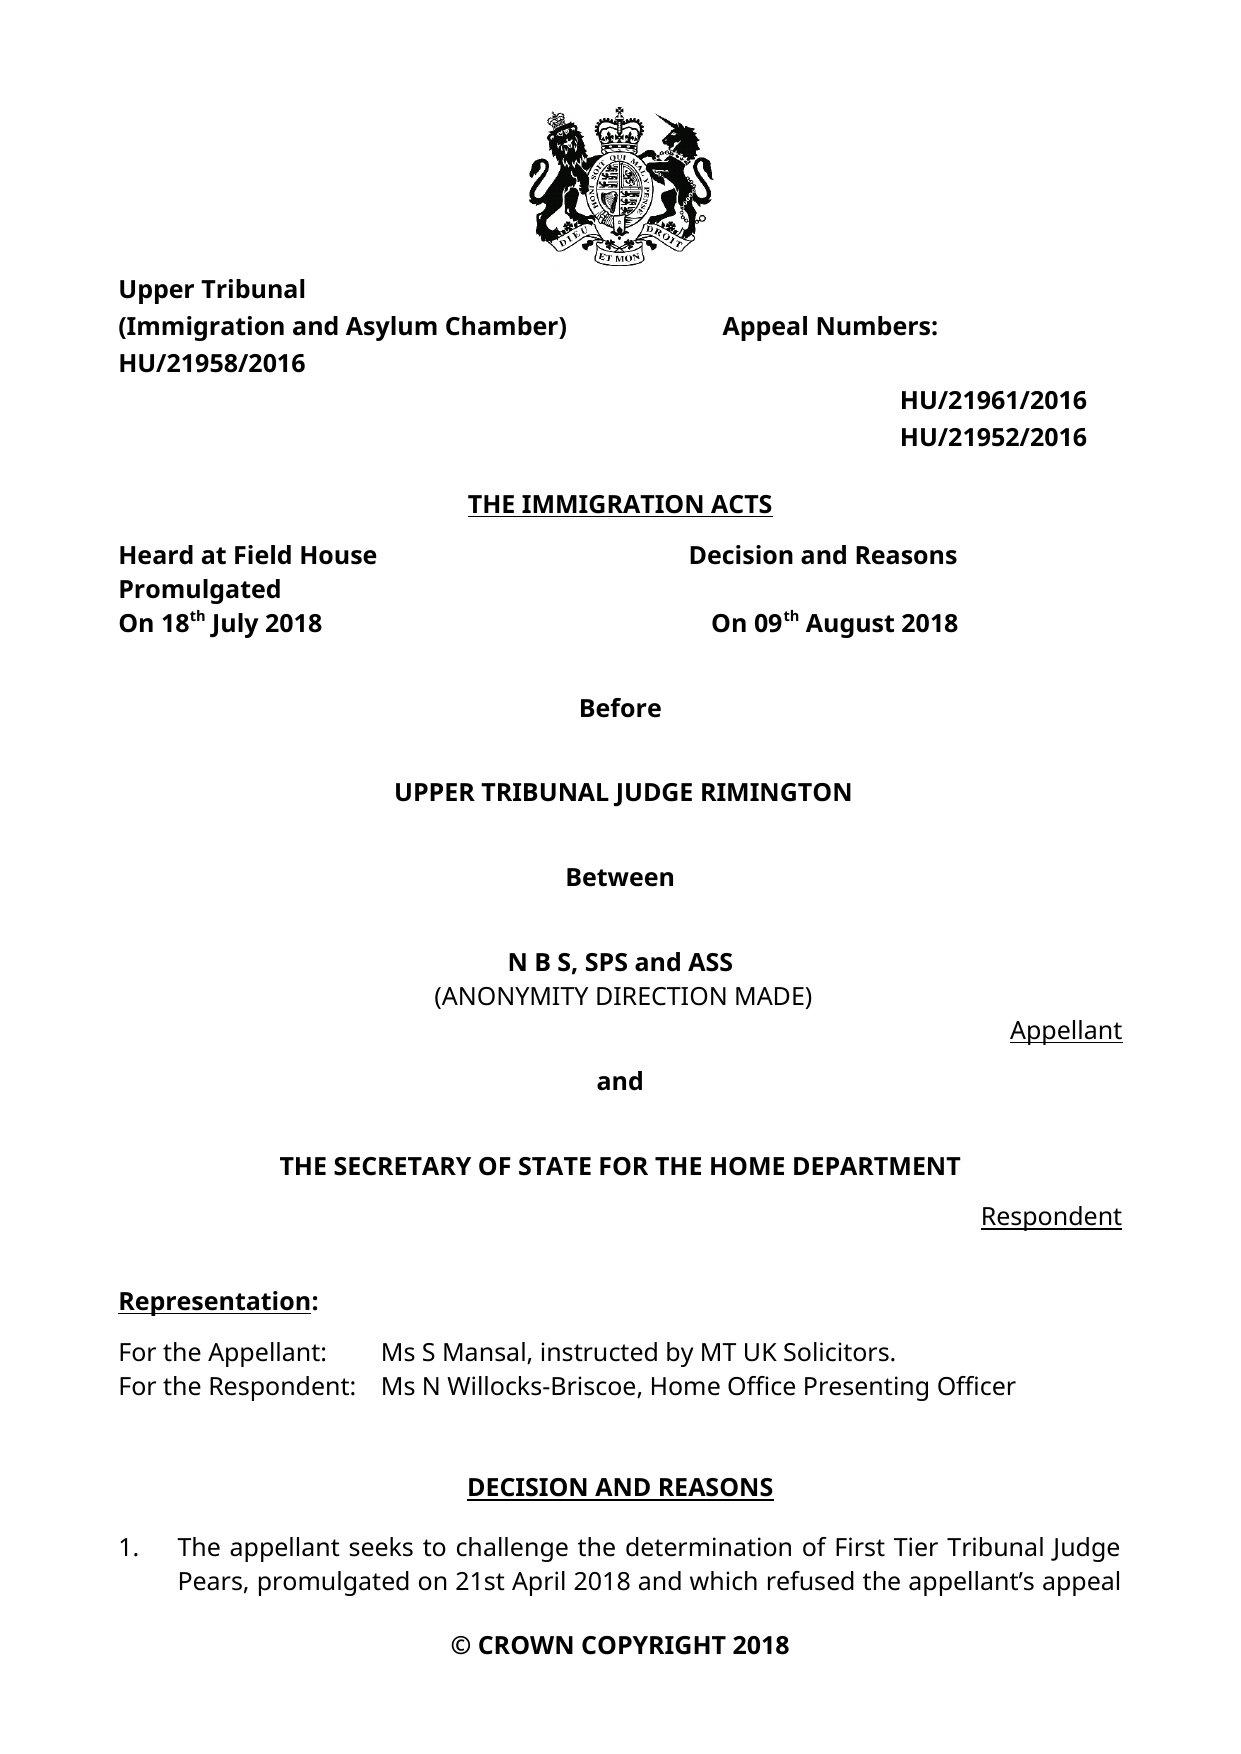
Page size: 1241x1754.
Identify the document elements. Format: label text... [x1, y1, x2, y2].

text (ANONYMITY DIRECTION MADE) [118, 979, 1122, 1013]
picture [523, 102, 718, 272]
text Upper Tribunal [118, 272, 1131, 306]
text On 18th July 2018 On 09th August 2018 [118, 606, 1122, 639]
text N B S, SPS and ASS [118, 945, 1122, 979]
text THE IMMIGRATION ACTS [118, 487, 1122, 521]
text UPPER TRIBUNAL JUDGE RIMINGTON [118, 775, 1122, 809]
text and [118, 1063, 1122, 1098]
text Representation: [118, 1284, 1122, 1318]
text HU/21961/2016 [118, 382, 1131, 416]
text Before [118, 690, 1122, 724]
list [118, 1529, 1122, 1597]
text Between [118, 860, 1122, 894]
text Heard at Field House Decision and Reasons Promulgated [118, 537, 1122, 606]
text Appellant [118, 1013, 1122, 1047]
text For the Respondent: Ms N Willocks-Briscoe, Home Office Presenting Officer [118, 1369, 1122, 1403]
text (Immigration and Asylum Chamber) Appeal Numbers: HU/21958/2016 [118, 309, 1131, 380]
text Respondent [118, 1199, 1122, 1233]
text DECISION AND REASONS [118, 1470, 1122, 1504]
text HU/21952/2016 [118, 419, 1131, 453]
text THE SECRETARY OF STATE FOR THE HOME DEPARTMENT [118, 1148, 1122, 1182]
text For the Appellant: Ms S Mansal, instructed by MT UK Solicitors. [118, 1334, 1122, 1369]
